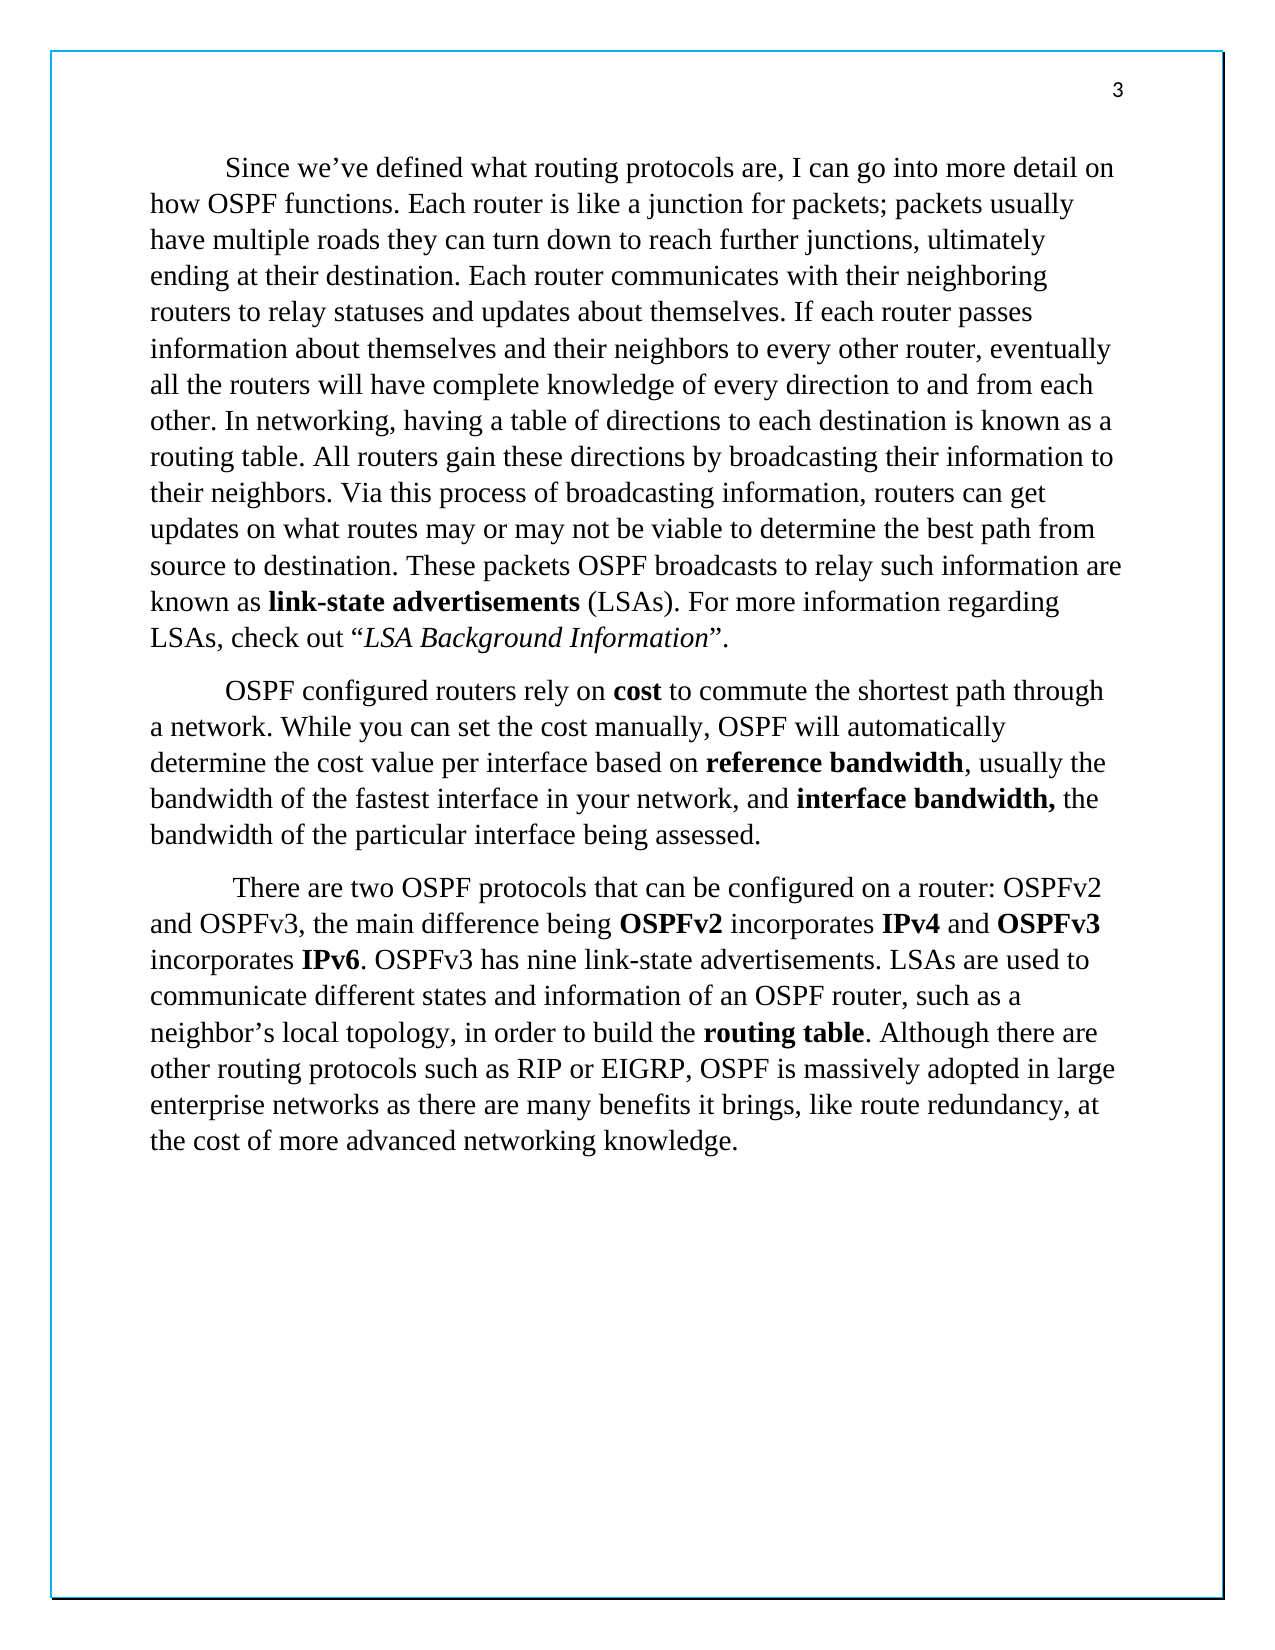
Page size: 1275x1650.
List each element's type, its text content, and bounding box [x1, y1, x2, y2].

text There are two OSPF protocols that can be configured on a router: OSPFv2 and OSPFv3, the main difference being OSPFv2 incorporates IPv4 and OSPFv3 incorporates IPv6. OSPFv3 has nine link-state advertisements. LSAs are used to communicate different states and information of an OSPF router, such as a neighbor’s local topology, in order to build the routing table. Although there are other routing protocols such as RIP or EIGRP, OSPF is massively adopted in large enterprise networks as there are many benefits it brings, like route redundancy, at the cost of more advanced networking knowledge. [150, 870, 1123, 1157]
text OSPF configured routers rely on cost to commute the shortest path through a network. While you can set the cost manually, OSPF will automatically determine the cost value per interface based on reference bandwidth, usually the bandwidth of the fastest interface in your network, and interface bandwidth, the bandwidth of the particular interface being assessed. [150, 673, 1123, 851]
text Since we’ve defined what routing protocols are, I can go into more detail on how OSPF functions. Each router is like a junction for packets; packets usually have multiple roads they can turn down to reach further junctions, ultimately ending at their destination. Each router communicates with their neighboring routers to relay statuses and updates about themselves. If each router passes information about themselves and their neighbors to every other router, eventually all the routers will have complete knowledge of every direction to and from each other. In networking, having a table of directions to each destination is known as a routing table. All routers gain these directions by broadcasting their information to their neighbors. Via this process of broadcasting information, routers can get updates on what routes may or may not be viable to determine the best path from source to destination. These packets OSPF broadcasts to relay such information are known as link-state advertisements (LSAs). For more information regarding LSAs, check out “LSA Background Information”. [150, 150, 1123, 653]
